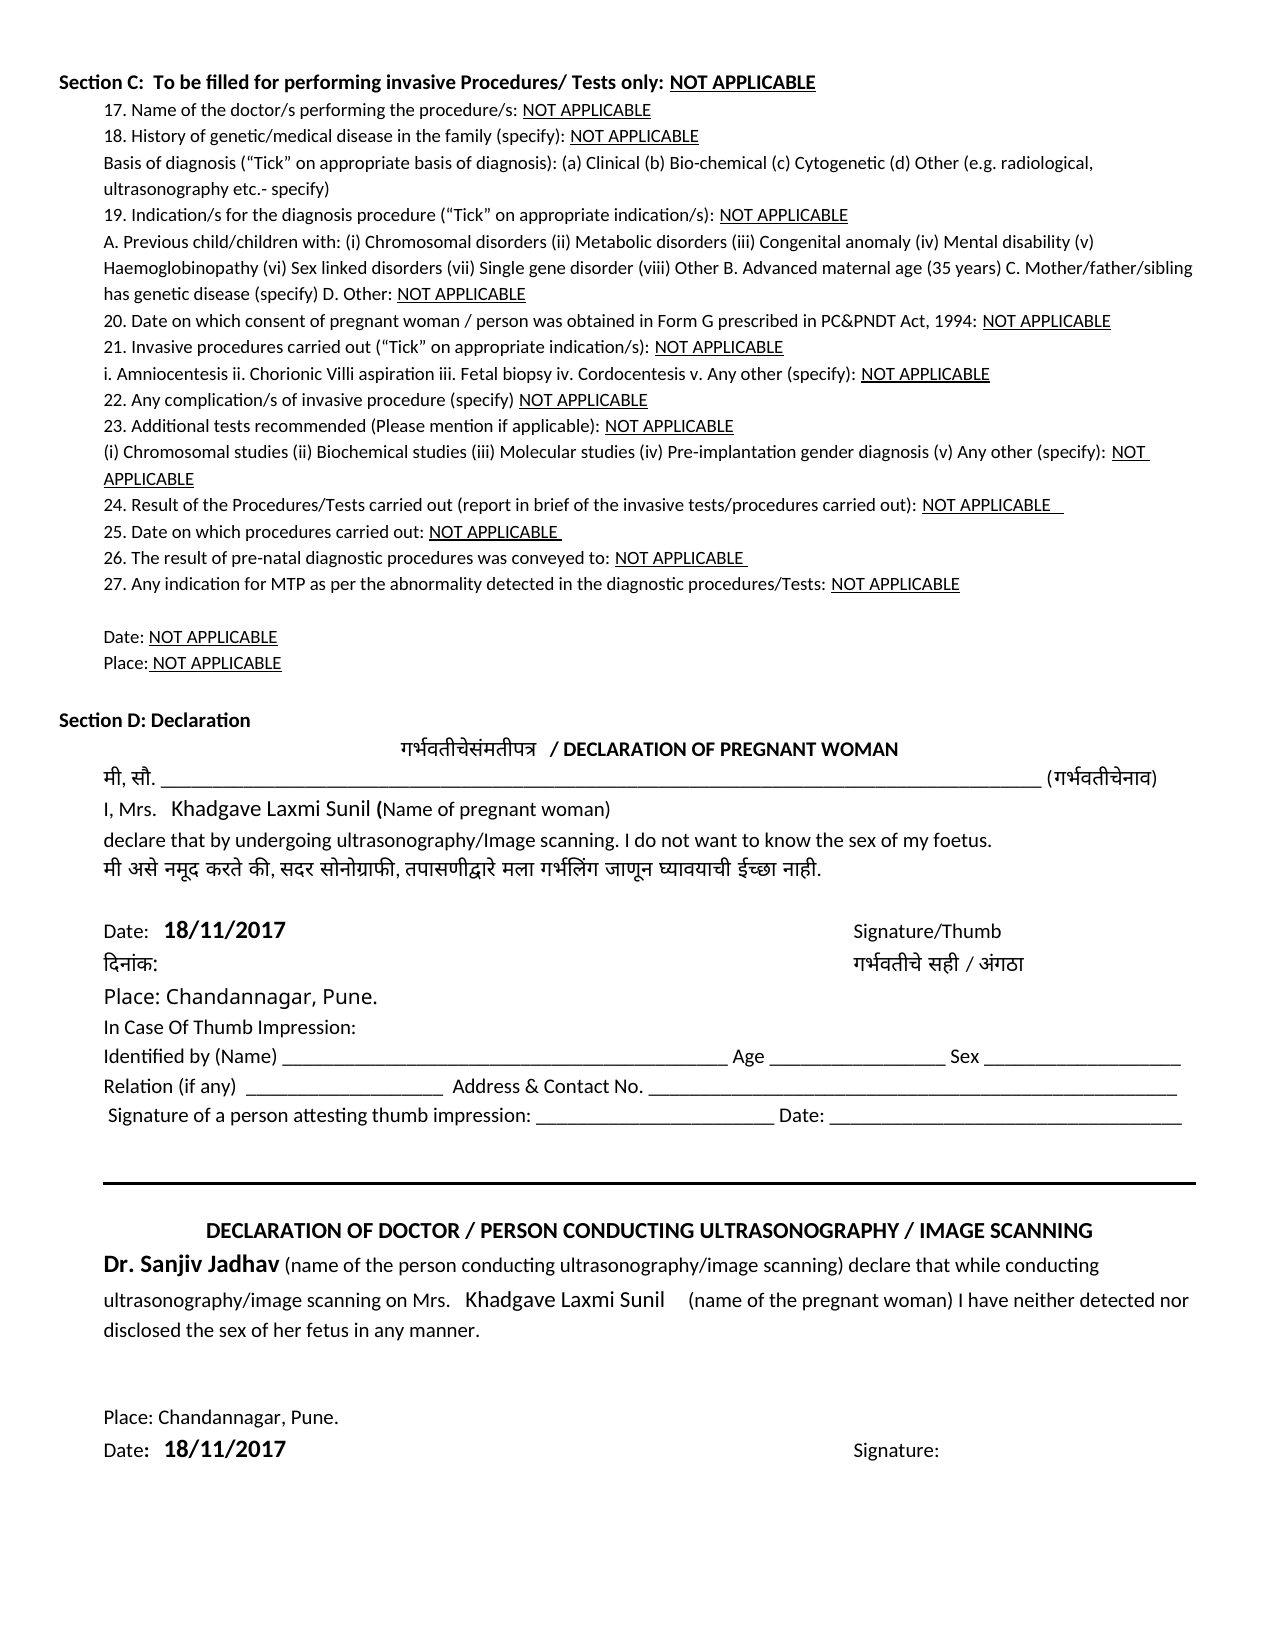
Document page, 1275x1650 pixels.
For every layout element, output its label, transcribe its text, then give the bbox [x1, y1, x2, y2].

text Place: Chandannagar, Pune. [103, 1404, 1196, 1430]
text 24. Result of the Procedures/Tests carried out (report in brief of the invasive tests/procedures carried out): NOT APPLICABLE [103, 493, 1196, 516]
text Identified by (Name) ___________________________________________ Age _________________ Sex ___________________ [103, 1044, 1196, 1069]
text 25. Date on which procedures carried out: NOT APPLICABLE [103, 520, 1196, 543]
text 19. Indication/s for the diagnosis procedure (“Tick” on appropriate indication/s): NOT APPLICABLE [103, 203, 1196, 226]
text गर्भवतीचेसंमतीपत्र / DECLARATION OF PREGNANT WOMAN [103, 736, 1196, 762]
text Date: Signature: [103, 1434, 1196, 1464]
text 23. Additional tests recommended (Please mention if applicable): NOT APPLICABLE [103, 414, 1196, 437]
text 17. Name of the doctor/s performing the procedure/s: NOT APPLICABLE [103, 98, 1196, 121]
text Section D: Declaration [59, 707, 1196, 732]
text Place: Chandannagar, Pune. [103, 982, 1196, 1010]
text 26. The result of pre-natal diagnostic procedures was conveyed to: NOT APPLICABLE [103, 546, 1196, 569]
text 20. Date on which consent of pregnant woman / person was obtained in Form G prescribed in PC&PNDT Act, 1994: NOT APPLICABLE [103, 309, 1196, 332]
text Date: Signature/Thumb [103, 914, 1196, 945]
text दिनांक: गर्भवतीचे सही / अंगठा [103, 949, 1196, 978]
text Signature of a person attesting thumb impression: _______________________ Date: __________________________________ [103, 1102, 1196, 1182]
text मी, सौ. _____________________________________________________________________________________ (गर्भवतीचेनाव) [103, 765, 1196, 791]
text declare that by undergoing ultrasonography/Image scanning. I do not want to know the sex of my foetus. [103, 827, 1196, 852]
text Place: NOT APPLICABLE [103, 652, 1196, 674]
text Relation (if any) ___________________ Address & Contact No. ___________________________________________________ [103, 1073, 1196, 1098]
text A. Previous child/children with: (i) Chromosomal disorders (ii) Metabolic disorders (iii) Congenital anomaly (iv) Mental disability (v) Haemoglobinopathy (vi) Sex linked disorders (vii) Single gene disorder (viii) Other B. Advanced maternal age (35 years) C. Mother/father/sibling has genetic disease (specify) D. Other: NOT APPLICABLE [103, 230, 1196, 306]
text In Case Of Thumb Impression: [103, 1014, 1196, 1040]
text Dr. Sanjiv Jadhav (name of the person conducting ultrasonography/image scanning) declare that while conducting ultrasonography/image scanning on Mrs. (name of the pregnant woman) I have neither detected nor disclosed the sex of her fetus in any manner. [103, 1248, 1196, 1343]
text I, Mrs. (Name of pregnant woman) [103, 794, 1196, 823]
text Section C: To be filled for performing invasive Procedures/ Tests only: NOT APPLICABLE [0, 69, 1275, 94]
text 21. Invasive procedures carried out (“Tick” on appropriate indication/s): NOT APPLICABLE [103, 335, 1196, 358]
text 22. Any complication/s of invasive procedure (specify) NOT APPLICABLE [103, 388, 1196, 411]
text मी असे नमूद करते की, सदर सोनोग्राफी, तपासणीद्वारे मला गर्भलिंग जाणून घ्यावयाची ईच्छा नाही. [103, 856, 1196, 881]
text i. Amniocentesis ii. Chorionic Villi aspiration iii. Fetal biopsy iv. Cordocentesis v. Any other (specify): NOT APPLICABLE [103, 362, 1196, 384]
text Date: NOT APPLICABLE [103, 625, 1196, 648]
text 27. Any indication for MTP as per the abnormality detected in the diagnostic procedures/Tests: NOT APPLICABLE [103, 572, 1196, 595]
text 18. History of genetic/medical disease in the family (specify): NOT APPLICABLE [103, 124, 1196, 147]
text Basis of diagnosis (“Tick” on appropriate basis of diagnosis): (a) Clinical (b) Bio-chemical (c) Cytogenetic (d) Other (e.g. radiological, ultrasonography etc.- specify) [103, 151, 1196, 200]
text (i) Chromosomal studies (ii) Biochemical studies (iii) Molecular studies (iv) Pre-implantation gender diagnosis (v) Any other (specify): NOT APPLICABLE [103, 441, 1196, 490]
text DECLARATION OF DOCTOR / PERSON CONDUCTING ULTRASONOGRAPHY / IMAGE SCANNING [103, 1216, 1196, 1244]
